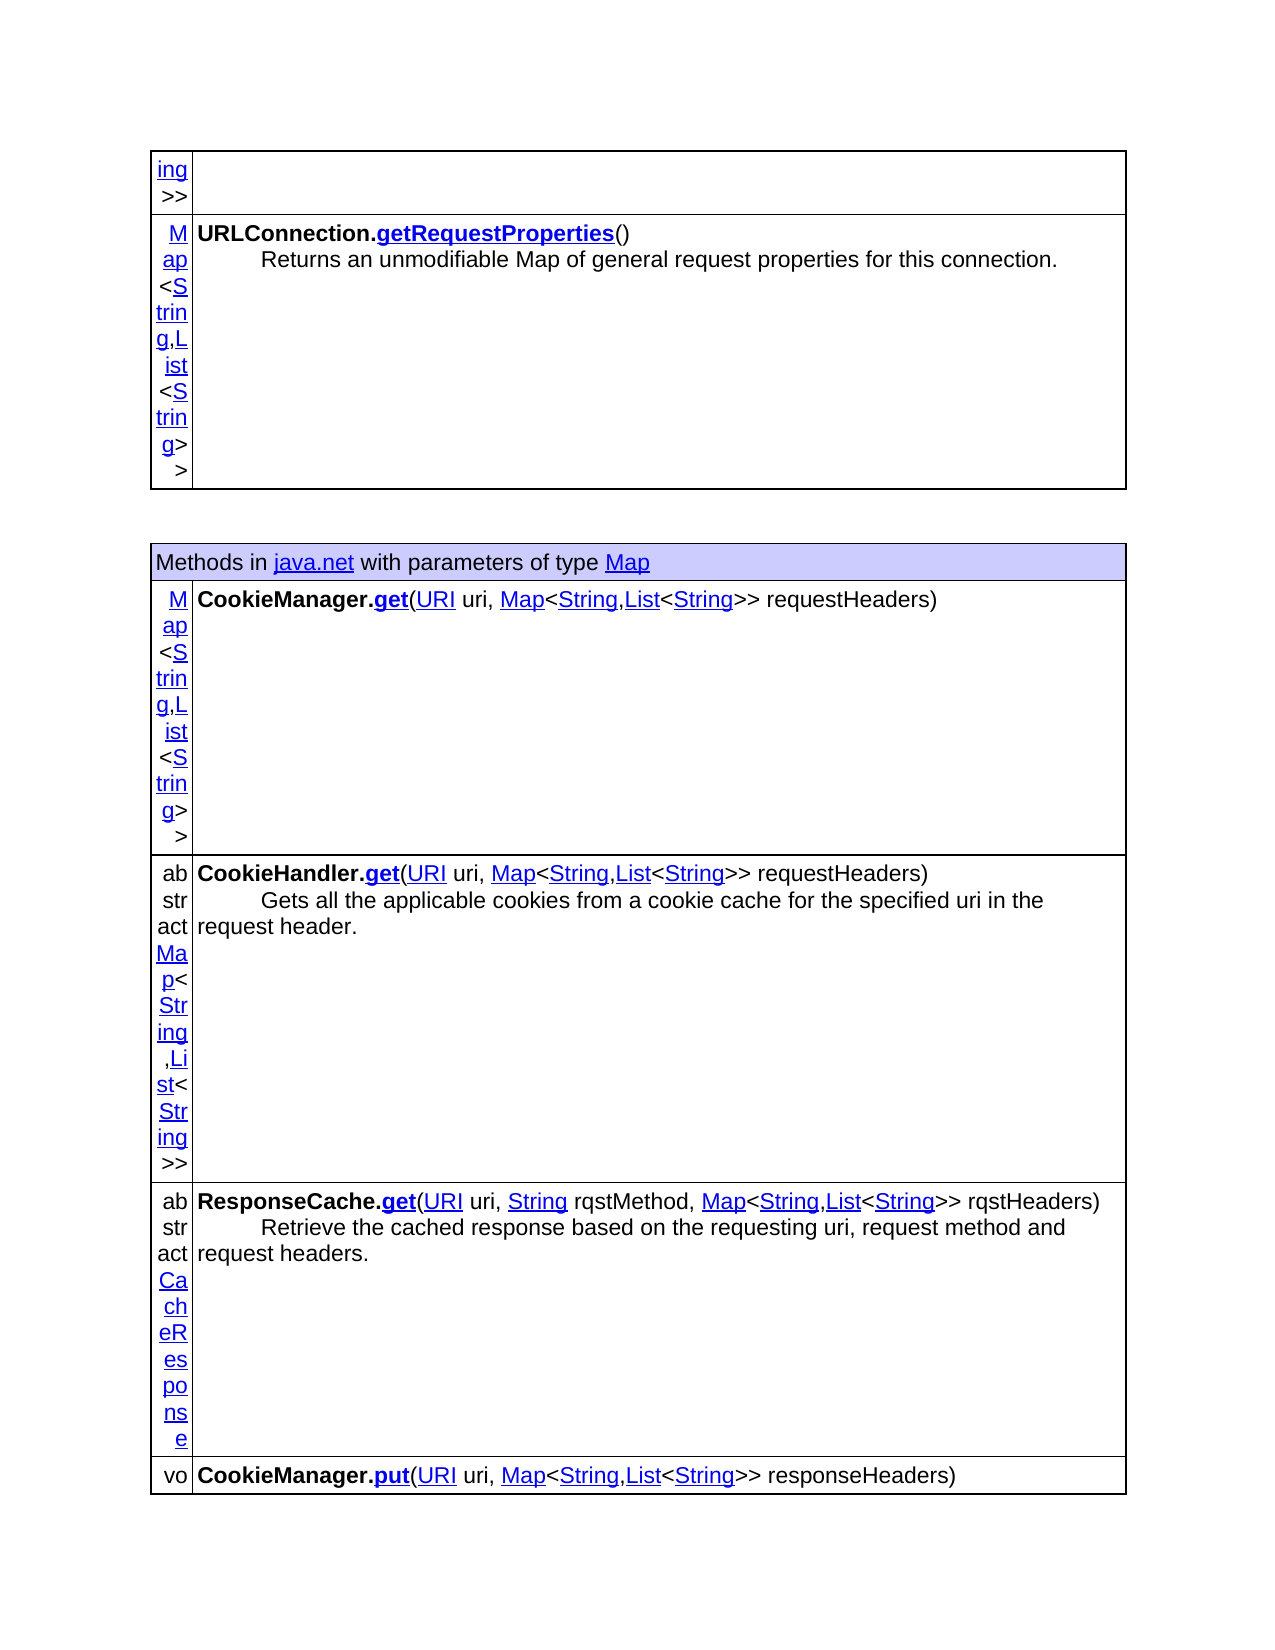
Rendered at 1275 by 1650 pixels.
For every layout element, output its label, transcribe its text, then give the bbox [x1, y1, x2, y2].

table_cell abstract CacheResponse [152, 1183, 192, 1456]
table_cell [152, 152, 192, 214]
table_cell ResponseCache.get(URI uri, String rqstMethod, Map<String,List<String>> rqstHeaders) Retrieve the cached response based on the requesting uri, request method and request headers. [193, 1183, 1125, 1456]
table_cell URLConnection.getRequestProperties() Returns an unmodifiable Map of general request properties for this connection. [193, 215, 1125, 488]
table_header Methods in java.net with parameters of type Map [152, 544, 1125, 580]
table_cell Map<String,List<String>> [152, 215, 192, 488]
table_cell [193, 1457, 1125, 1493]
table_cell void [152, 1457, 192, 1493]
table_cell CookieHandler.get(URI uri, Map<String,List<String>> requestHeaders) Gets all the applicable cookies from a cookie cache for the specified uri in the request header. [193, 856, 1125, 1181]
table_cell CookieManager.get(URI uri, Map<String,List<String>> requestHeaders) [193, 581, 1125, 854]
table_cell Map<String,List<String>> [152, 581, 192, 854]
table_cell abstract Map<String,List<String>> [152, 856, 192, 1181]
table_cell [193, 152, 1125, 214]
